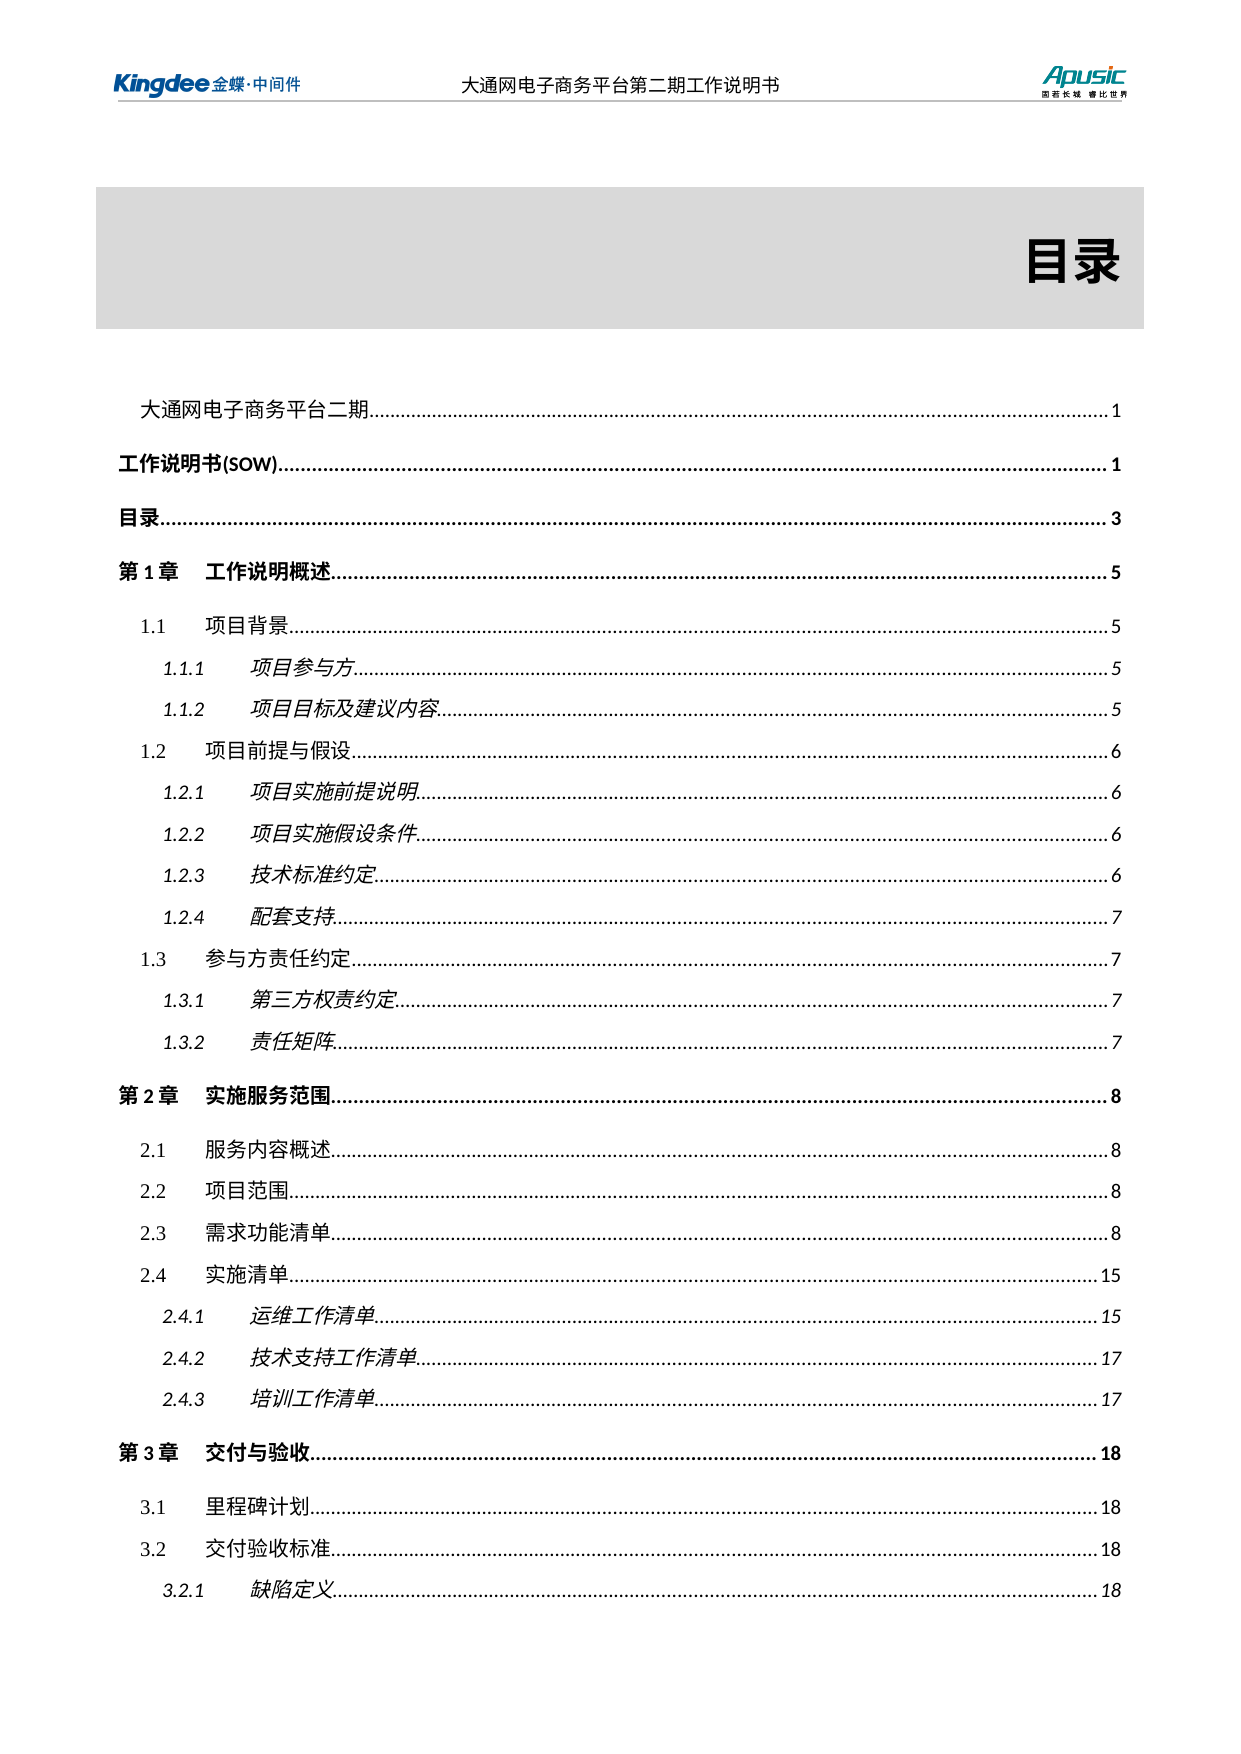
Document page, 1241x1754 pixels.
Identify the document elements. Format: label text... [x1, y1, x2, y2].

text 3.1 里程碑计划 18 [140, 1489, 1122, 1522]
text 第3章 交付与验收 18 [118, 1435, 1122, 1468]
text 1.2.4 配套支持 7 [162, 899, 1122, 932]
text 1.2.2 项目实施假设条件 6 [162, 816, 1122, 848]
text 1.2.1 项目实施前提说明 6 [162, 774, 1122, 807]
text 目录 3 [118, 500, 1122, 533]
text 3.2.1 缺陷定义 18 [162, 1573, 1122, 1605]
text 1.1.2 项目目标及建议内容 5 [162, 691, 1122, 724]
picture [113, 74, 300, 98]
text 第2章 实施服务范围 8 [118, 1078, 1122, 1110]
text 第1章 工作说明概述 5 [118, 554, 1122, 587]
text 大通网电子商务平台二期 1 [140, 392, 1122, 424]
text 目录 [97, 189, 1143, 328]
text 1.3.2 责任矩阵 7 [162, 1024, 1122, 1056]
text 1.2.3 技术标准约定 6 [162, 858, 1122, 890]
text 工作说明书(SOW) 1 [118, 446, 1122, 478]
text 2.4.2 技术支持工作清单 17 [162, 1340, 1122, 1372]
text 1.2 项目前提与假设 6 [140, 733, 1122, 765]
text 2.4.1 运维工作清单 15 [162, 1298, 1122, 1331]
picture [1042, 66, 1127, 98]
text 1.3 参与方责任约定 7 [140, 941, 1122, 973]
text 2.3 需求功能清单 8 [140, 1215, 1122, 1248]
text 2.1 服务内容概述 8 [140, 1132, 1122, 1164]
text 1.3.1 第三方权责约定 7 [162, 982, 1122, 1015]
text 2.4.3 培训工作清单 17 [162, 1381, 1122, 1414]
text 2.4 实施清单 15 [140, 1257, 1122, 1289]
text 1.1 项目背景 5 [140, 608, 1122, 641]
text 2.2 项目范围 8 [140, 1173, 1122, 1206]
text 3.2 交付验收标准 18 [140, 1531, 1122, 1563]
text 1.1.1 项目参与方 5 [162, 650, 1122, 682]
